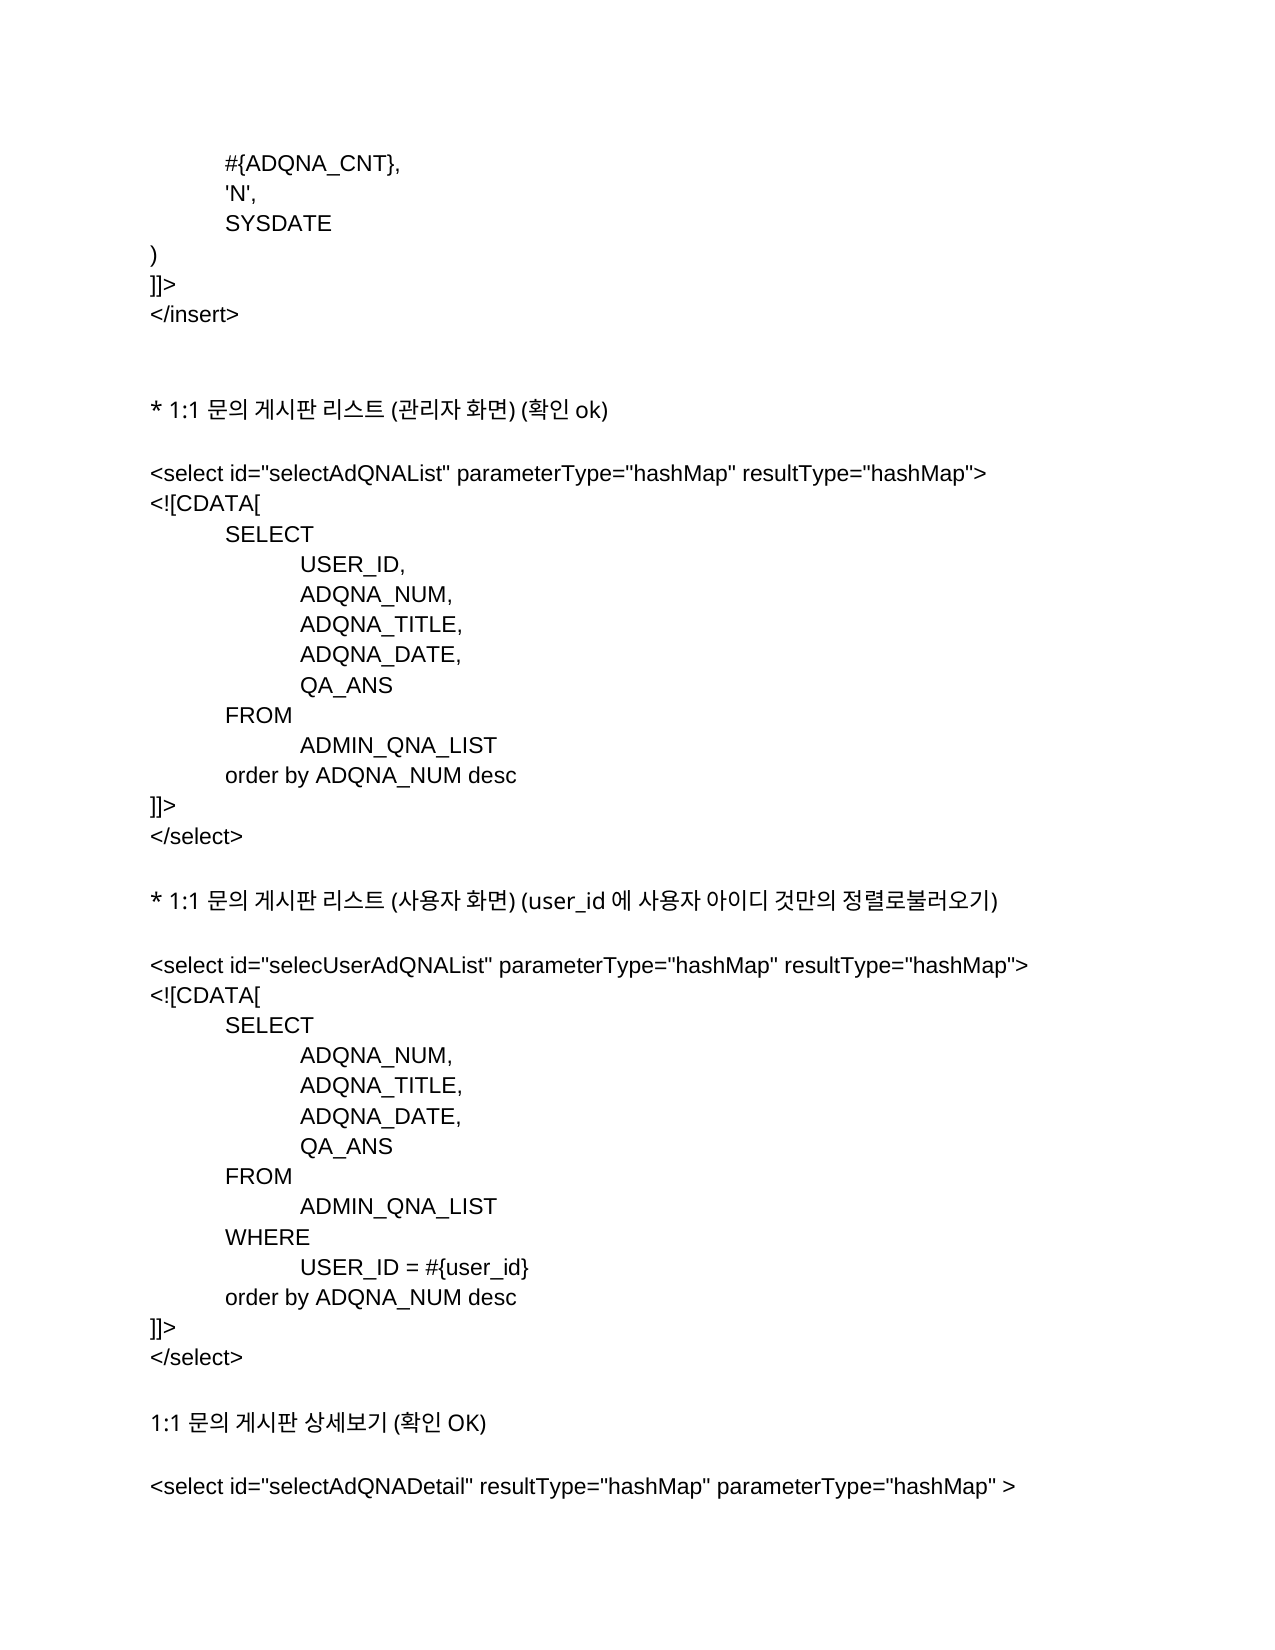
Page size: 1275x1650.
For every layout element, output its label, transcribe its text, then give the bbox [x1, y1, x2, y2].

text * 1:1 문의 게시판 리스트 (사용자 화면) (user_id 에 사용자 아이디 것만의 정렬로불러오기) [150, 883, 1125, 916]
text ) [150, 241, 1125, 267]
text order by ADQNA_NUM desc [150, 762, 1125, 789]
text ]]> [150, 1314, 1125, 1341]
text </select> [150, 1344, 1125, 1371]
text <![CDATA[ [150, 490, 1125, 517]
text QA_ANS [150, 1133, 1125, 1159]
text * 1:1 문의 게시판 리스트 (관리자 화면) (확인ok) [150, 392, 1125, 425]
text <select id="selecUserAdQNAList" parameterType="hashMap" resultType="hashMap"> [150, 952, 1125, 978]
text 'N', [150, 180, 1125, 207]
text 1:1 문의 게시판 상세보기 (확인OK) [150, 1405, 1125, 1438]
text ]]> [150, 271, 1125, 297]
text ]]> [150, 792, 1125, 819]
text <![CDATA[ [150, 982, 1125, 1008]
text </insert> [150, 301, 1125, 327]
text FROM [150, 1163, 1125, 1189]
text #{ADQNA_CNT}, [150, 150, 1125, 176]
text SYSDATE [150, 210, 1125, 237]
text SELECT [150, 521, 1125, 547]
text ADMIN_QNA_LIST [150, 732, 1125, 758]
text <select id="selectAdQNAList" parameterType="hashMap" resultType="hashMap"> [150, 460, 1125, 487]
text </select> [150, 823, 1125, 849]
text ADQNA_TITLE, [150, 1072, 1125, 1099]
text QA_ANS [150, 672, 1125, 698]
text FROM [150, 702, 1125, 728]
text order by ADQNA_NUM desc [150, 1284, 1125, 1310]
text <select id="selectAdQNADetail" resultType="hashMap" parameterType="hashMap" > [150, 1473, 1125, 1500]
text USER_ID, [150, 551, 1125, 577]
text SELECT [150, 1012, 1125, 1038]
text USER_ID = #{user_id} [150, 1254, 1125, 1280]
text ADMIN_QNA_LIST [150, 1193, 1125, 1220]
text ADQNA_TITLE, [150, 611, 1125, 638]
text ADQNA_NUM, [150, 581, 1125, 607]
text ADQNA_DATE, [150, 1103, 1125, 1129]
text WHERE [150, 1223, 1125, 1250]
text ADQNA_NUM, [150, 1042, 1125, 1069]
text ADQNA_DATE, [150, 641, 1125, 668]
